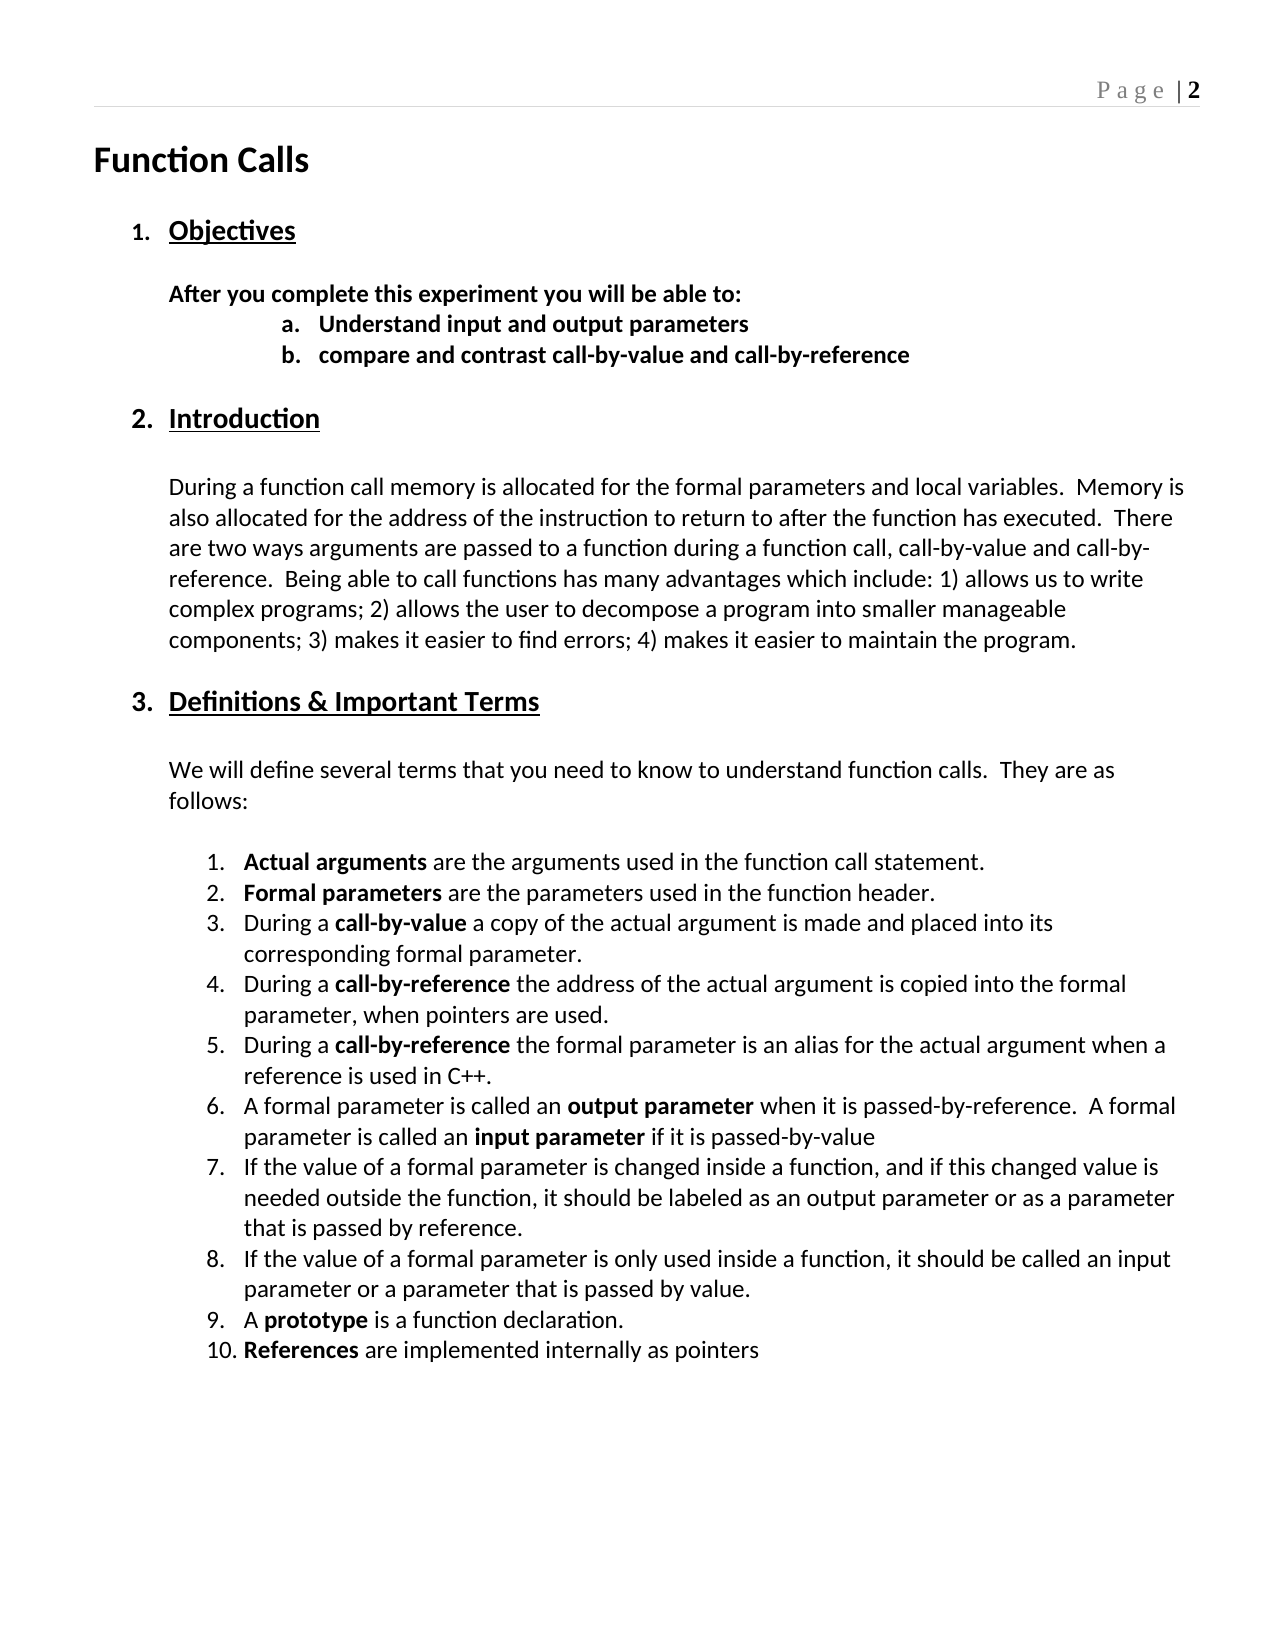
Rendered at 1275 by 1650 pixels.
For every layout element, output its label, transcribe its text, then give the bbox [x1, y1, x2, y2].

list During a call-by-reference the formal parameter is an alias for the actual argument when a reference is used in C++. [206, 1029, 1200, 1090]
text During a function call memory is allocated for the formal parameters and local variables. Memory is also allocated for the address of the instruction to return to after the function has executed. There are two ways arguments are passed to a function during a function call, call-by-value and call-by-reference. Being able to call functions has many advantages which include: 1) allows us to write complex programs; 2) allows the user to decompose a program into smaller manageable components; 3) makes it easier to find errors; 4) makes it easier to maintain the program. [169, 471, 1200, 654]
list During a call-by-value a copy of the actual argument is made and placed into its corresponding formal parameter. [206, 907, 1200, 968]
list If the value of a formal parameter is changed inside a function, and if this changed value is needed outside the function, it should be labeled as an output parameter or as a parameter that is passed by reference. [206, 1151, 1200, 1243]
list References are implemented internally as pointers [206, 1334, 1200, 1365]
list Formal parameters are the parameters used in the function header. [206, 877, 1200, 907]
text We will define several terms that you need to know to understand function calls. They are as follows: [169, 754, 1200, 816]
list Understand input and output parameters [281, 309, 1200, 339]
list A prototype is a function declaration. [206, 1304, 1200, 1334]
list Definitions & Important Terms [131, 683, 1200, 719]
list Objectives [131, 212, 1200, 248]
list During a call-by-reference the address of the actual argument is copied into the formal parameter, when pointers are used. [206, 968, 1200, 1029]
list A formal parameter is called an output parameter when it is passed-by-reference. A formal parameter is called an input parameter if it is passed-by-value [206, 1090, 1200, 1151]
list compare and contrast call-by-value and call-by-reference [281, 339, 1200, 370]
list After you complete this experiment you will be able to: [169, 278, 1200, 309]
list If the value of a formal parameter is only used inside a function, it should be called an input parameter or a parameter that is passed by value. [206, 1243, 1200, 1304]
list Actual arguments are the arguments used in the function call statement. [206, 846, 1200, 877]
text Function Calls [94, 136, 1200, 181]
list Introduction [131, 400, 1200, 436]
